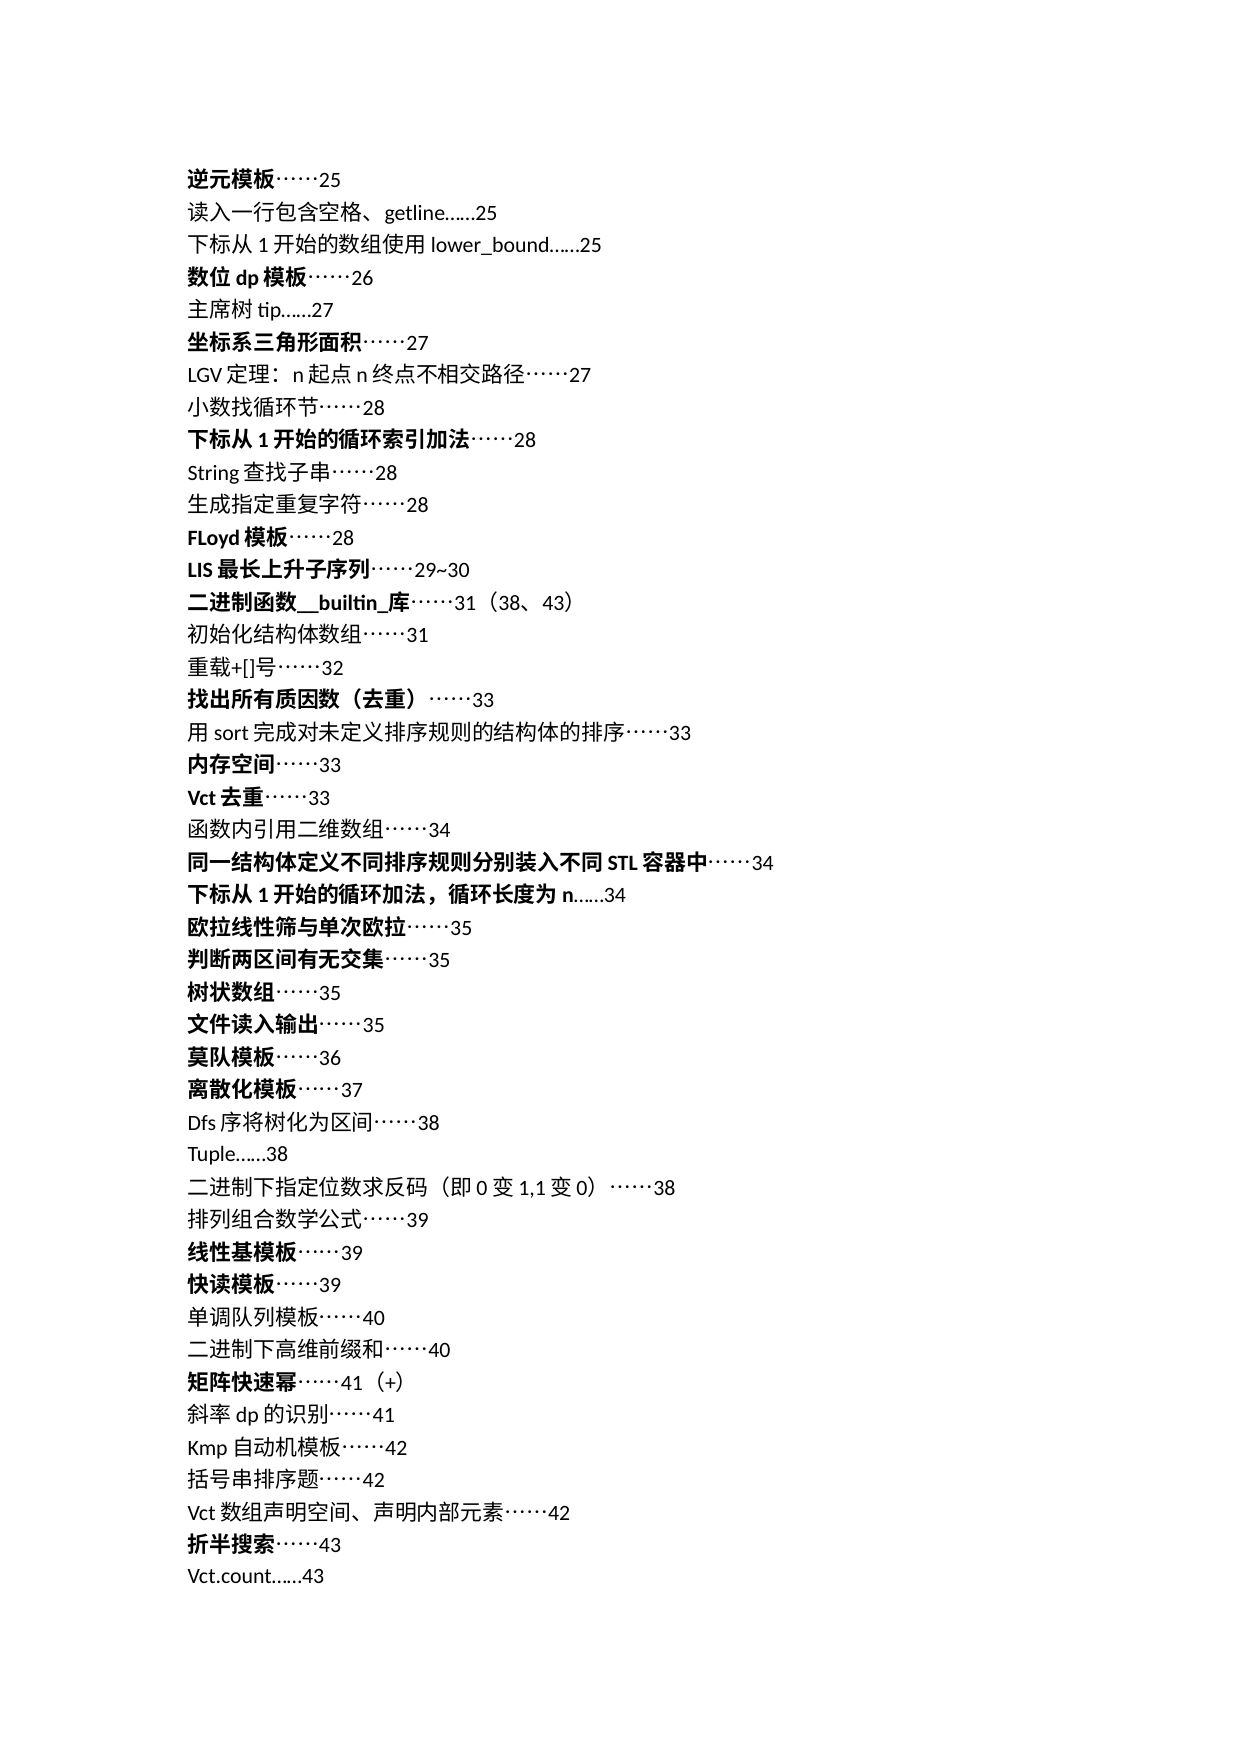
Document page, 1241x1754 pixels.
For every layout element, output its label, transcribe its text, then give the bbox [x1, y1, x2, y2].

text 数位dp模板……26 [187, 259, 1053, 292]
text 同一结构体定义不同排序规则分别装入不同STL容器中……34 [187, 844, 1053, 877]
text 树状数组……35 [187, 974, 1053, 1007]
text 下标从1开始的循环索引加法……28 [187, 422, 1053, 454]
text FLoyd模板……28 [187, 519, 1053, 552]
text 离散化模板……37 [187, 1072, 1053, 1104]
text 读入一行包含空格、getline……25 [187, 194, 1053, 227]
text 欧拉线性筛与单次欧拉……35 [187, 909, 1053, 942]
text 判断两区间有无交集……35 [187, 942, 1053, 974]
text 函数内引用二维数组……34 [187, 812, 1053, 844]
text 下标从1开始的循环加法，循环长度为n……34 [187, 877, 1053, 909]
text Tuple……38 [187, 1137, 1053, 1169]
text 生成指定重复字符……28 [187, 487, 1053, 519]
text 重载+[]号……32 [187, 649, 1053, 682]
text 括号串排序题……42 [187, 1462, 1053, 1494]
text 初始化结构体数组……31 [187, 617, 1053, 649]
text 快读模板……39 [187, 1267, 1053, 1299]
text 单调队列模板……40 [187, 1299, 1053, 1332]
text String查找子串……28 [187, 454, 1053, 487]
text LIS最长上升子序列……29~30 [187, 552, 1053, 584]
text 坐标系三角形面积……27 [187, 324, 1053, 357]
text 线性基模板……39 [187, 1234, 1053, 1267]
text Kmp自动机模板……42 [187, 1429, 1053, 1462]
text 斜率dp的识别……41 [187, 1397, 1053, 1429]
text 小数找循环节……28 [187, 389, 1053, 422]
text 找出所有质因数（去重）……33 [187, 682, 1053, 714]
text 内存空间……33 [187, 747, 1053, 779]
text Vct去重……33 [187, 779, 1053, 812]
text 文件读入输出……35 [187, 1007, 1053, 1039]
text Vct.count……43 [187, 1559, 1053, 1592]
text 主席树tip……27 [187, 292, 1053, 324]
text 二进制下指定位数求反码（即0变1,1变0）……38 [187, 1169, 1053, 1202]
text 二进制函数__builtin_库……31（38、43） [187, 584, 1053, 617]
text LGV定理：n起点n终点不相交路径……27 [187, 357, 1053, 389]
text 排列组合数学公式……39 [187, 1202, 1053, 1234]
text Vct数组声明空间、声明内部元素……42 [187, 1494, 1053, 1527]
text 莫队模板……36 [187, 1039, 1053, 1072]
text 二进制下高维前缀和……40 [187, 1332, 1053, 1364]
text 用sort完成对未定义排序规则的结构体的排序……33 [187, 714, 1053, 747]
text 矩阵快速幂……41（+） [187, 1364, 1053, 1397]
text 下标从1开始的数组使用lower_bound……25 [187, 227, 1053, 259]
text Dfs序将树化为区间……38 [187, 1104, 1053, 1137]
text 折半搜索……43 [187, 1527, 1053, 1559]
text 逆元模板……25 [187, 162, 1053, 194]
